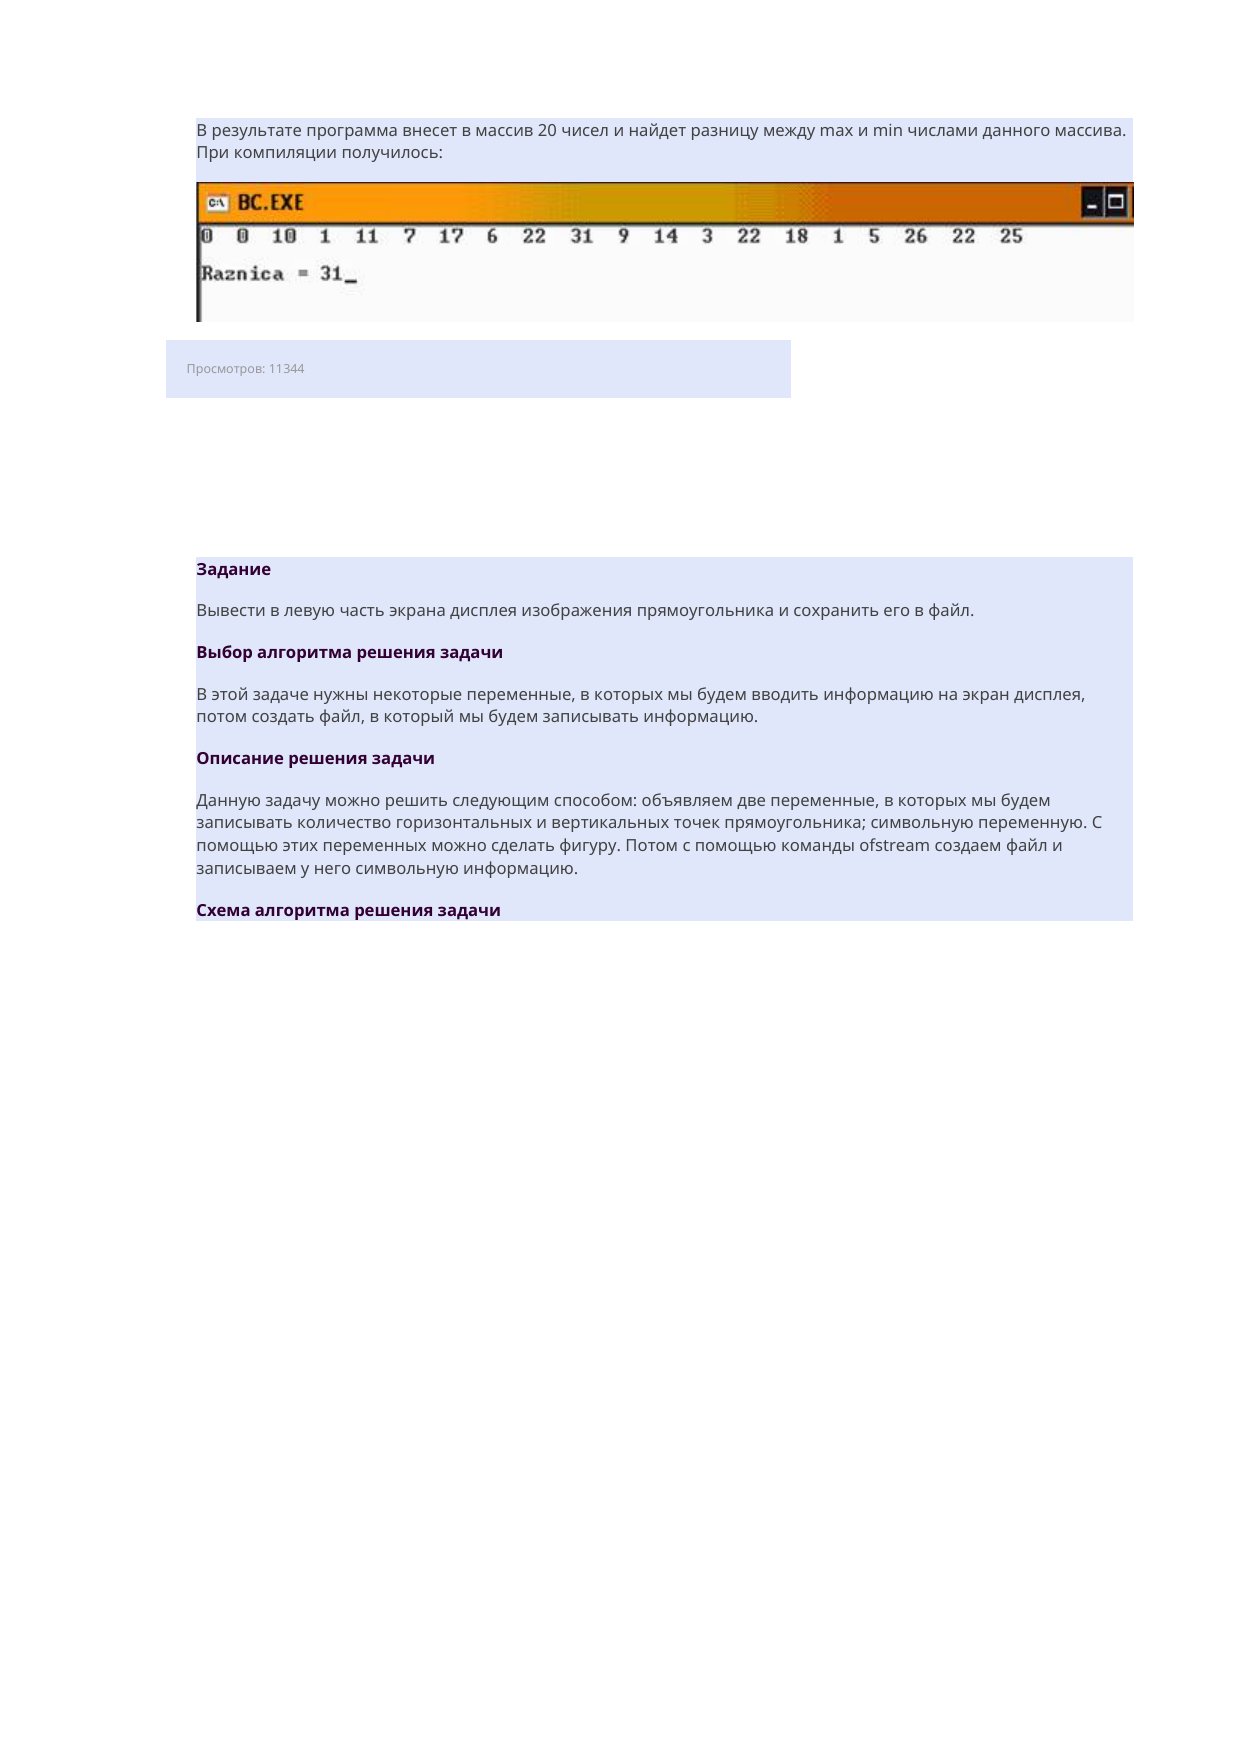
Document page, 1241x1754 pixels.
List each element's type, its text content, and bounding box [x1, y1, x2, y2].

text В результате программа внесет в массив 20 чисел и найдет разницу между max и min числами данного массива. При компиляции получилось: [196, 118, 1133, 163]
text Выбор алгоритма решения задачи [196, 641, 1133, 663]
text Задание [196, 557, 1133, 580]
text Данную задачу можно решить следующим способом: объявляем две переменные, в которых мы будем записывать количество горизонтальных и вертикальных точек прямоугольника; символьную переменную. С помощью этих переменных можно сделать фигуру. Потом с помощью команды ofstream создаем файл и записываем у него символьную информацию. [196, 788, 1133, 879]
text Описание решения задачи [196, 747, 1133, 769]
text В этой задаче нужны некоторые переменные, в которых мы будем вводить информацию на экран дисплея, потом создать файл, в который мы будем записывать информацию. [196, 682, 1133, 728]
picture [196, 182, 1134, 322]
text Вывести в левую часть экрана дисплея изображения прямоугольника и сохранить его в файл. [196, 599, 1133, 622]
text Схема алгоритма решения задачи [196, 898, 1133, 921]
table_header Просмотров: 11344 [166, 340, 791, 398]
